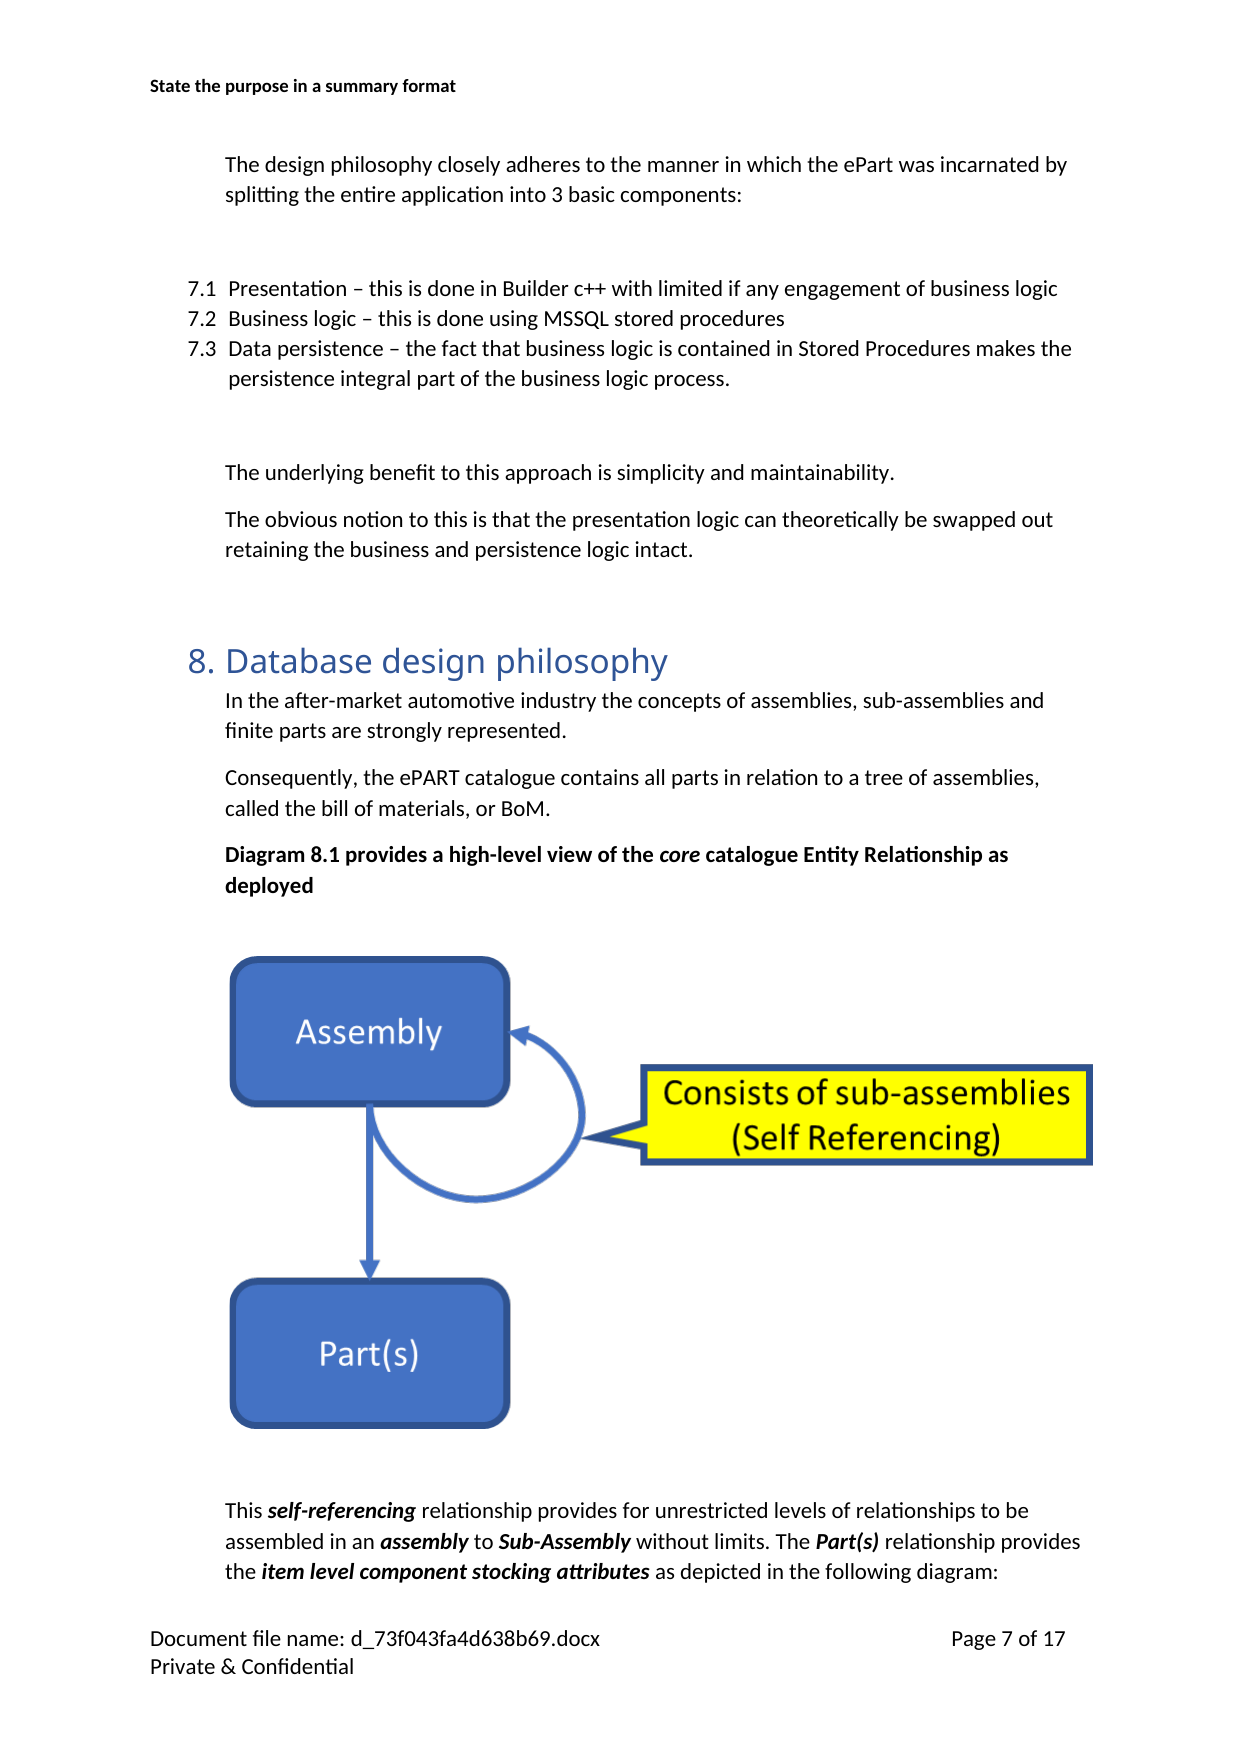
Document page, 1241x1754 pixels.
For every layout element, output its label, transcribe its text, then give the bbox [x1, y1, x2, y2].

text The underlying benefit to this approach is simplicity and maintainability. [225, 458, 1090, 486]
text Consequently, the ePART catalogue contains all parts in relation to a tree of assemblies, called the bill of materials, or BoM. [225, 763, 1090, 822]
picture [229, 956, 1094, 1429]
text In the after-market automotive industry the concepts of assemblies, sub-assemblies and finite parts are strongly represented. [225, 686, 1090, 745]
text The obvious notion to this is that the presentation logic can theoretically be swapped out retaining the business and persistence logic intact. [225, 505, 1090, 563]
text This self-referencing relationship provides for unrestricted levels of relationships to be assembled in an assembly to Sub-Assembly without limits. The Part(s) relationship provides the item level component stocking attributes as depicted in the following diagram: [225, 1497, 1090, 1585]
subtitle Database design philosophy [187, 637, 1090, 683]
text The design philosophy closely adheres to the manner in which the ePart was incarnated by splitting the entire application into 3 basic components: [225, 150, 1090, 208]
list Business logic – this is done using MSSQL stored procedures [187, 304, 1090, 332]
list Data persistence – the fact that business logic is contained in Stored Procedures makes the persistence integral part of the business logic process. [187, 334, 1090, 393]
list Presentation – this is done in Builder c++ with limited if any engagement of business logic [187, 274, 1090, 302]
text Diagram 8.1 provides a high-level view of the core catalogue Entity Relationship as deployed [225, 841, 1090, 899]
